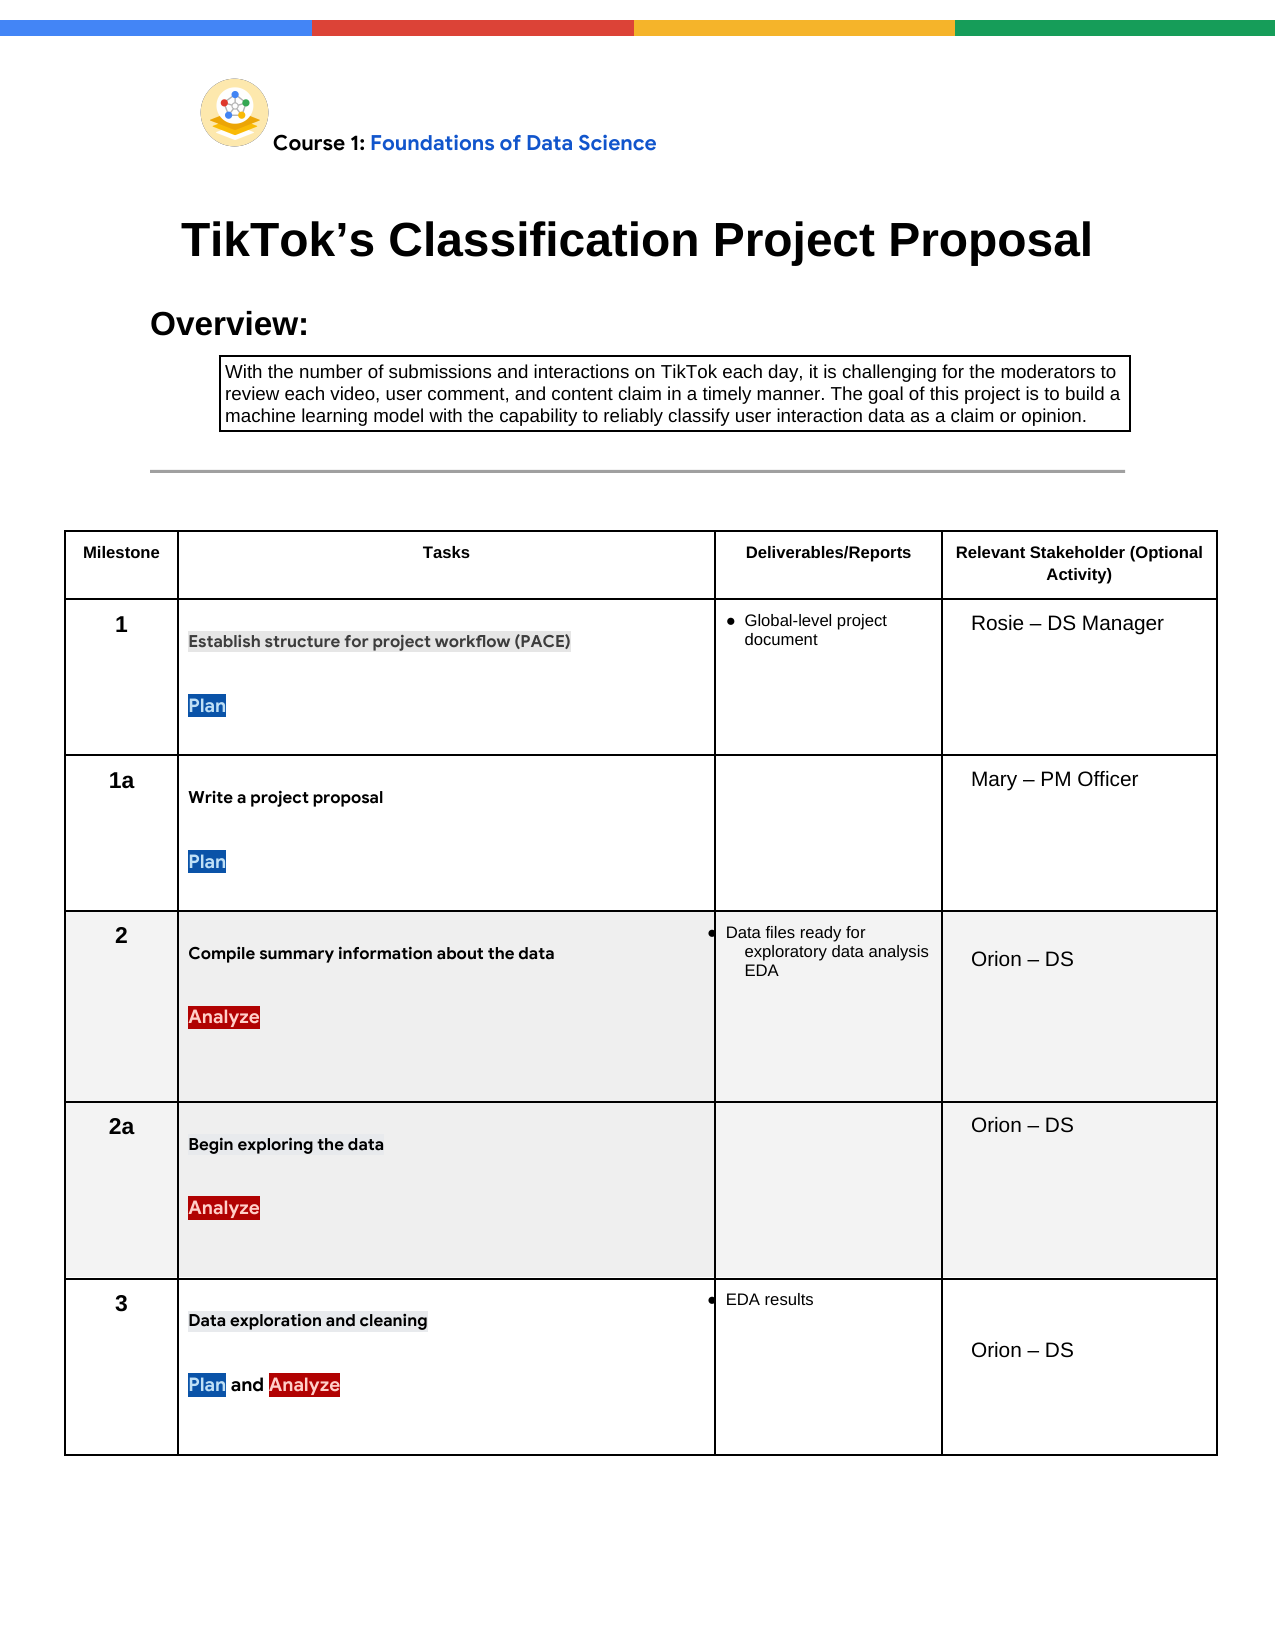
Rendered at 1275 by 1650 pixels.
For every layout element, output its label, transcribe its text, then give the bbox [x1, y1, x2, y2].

table_cell Data files ready for exploratory data analysis EDA [716, 912, 941, 1101]
table_header Relevant Stakeholder (Optional Activity) [943, 532, 1216, 598]
table_cell and [179, 1280, 714, 1454]
table_cell [179, 1103, 714, 1277]
table_header Milestone [66, 532, 177, 598]
table_cell [716, 756, 941, 910]
title TikTok’s Classification Project Proposal [150, 212, 1125, 267]
table_cell Mary – PM Officer [943, 756, 1216, 910]
picture [196, 75, 273, 151]
table_cell 1 [66, 600, 177, 754]
table_cell Global-level project document [716, 600, 941, 754]
table_cell 2a [66, 1103, 177, 1277]
table_cell 1a [66, 756, 177, 910]
table_cell [179, 600, 714, 754]
table_header Tasks [179, 532, 714, 598]
table_cell EDA results [716, 1280, 941, 1454]
table_cell Orion – DS [943, 1103, 1216, 1277]
table_cell Orion – DS [943, 912, 1216, 1101]
subtitle Overview: [150, 304, 1125, 343]
picture [0, 20, 1275, 36]
table_cell [179, 912, 714, 1101]
table_cell 3 [66, 1280, 177, 1454]
table_header Deliverables/Reports [716, 532, 941, 598]
table_cell 2 [66, 912, 177, 1101]
text With the number of submissions and interactions on TikTok each day, it is challenging for the moderators to review each video, user comment, and content claim in a timely manner. The goal of this project is to build a machine learning model with the capability to reliably classify user interaction data as a claim or opinion. [221, 357, 1129, 430]
table_cell [716, 1103, 941, 1277]
table_cell [179, 756, 714, 910]
table_cell Rosie – DS Manager [943, 600, 1216, 754]
table_cell Orion – DS [943, 1280, 1216, 1454]
